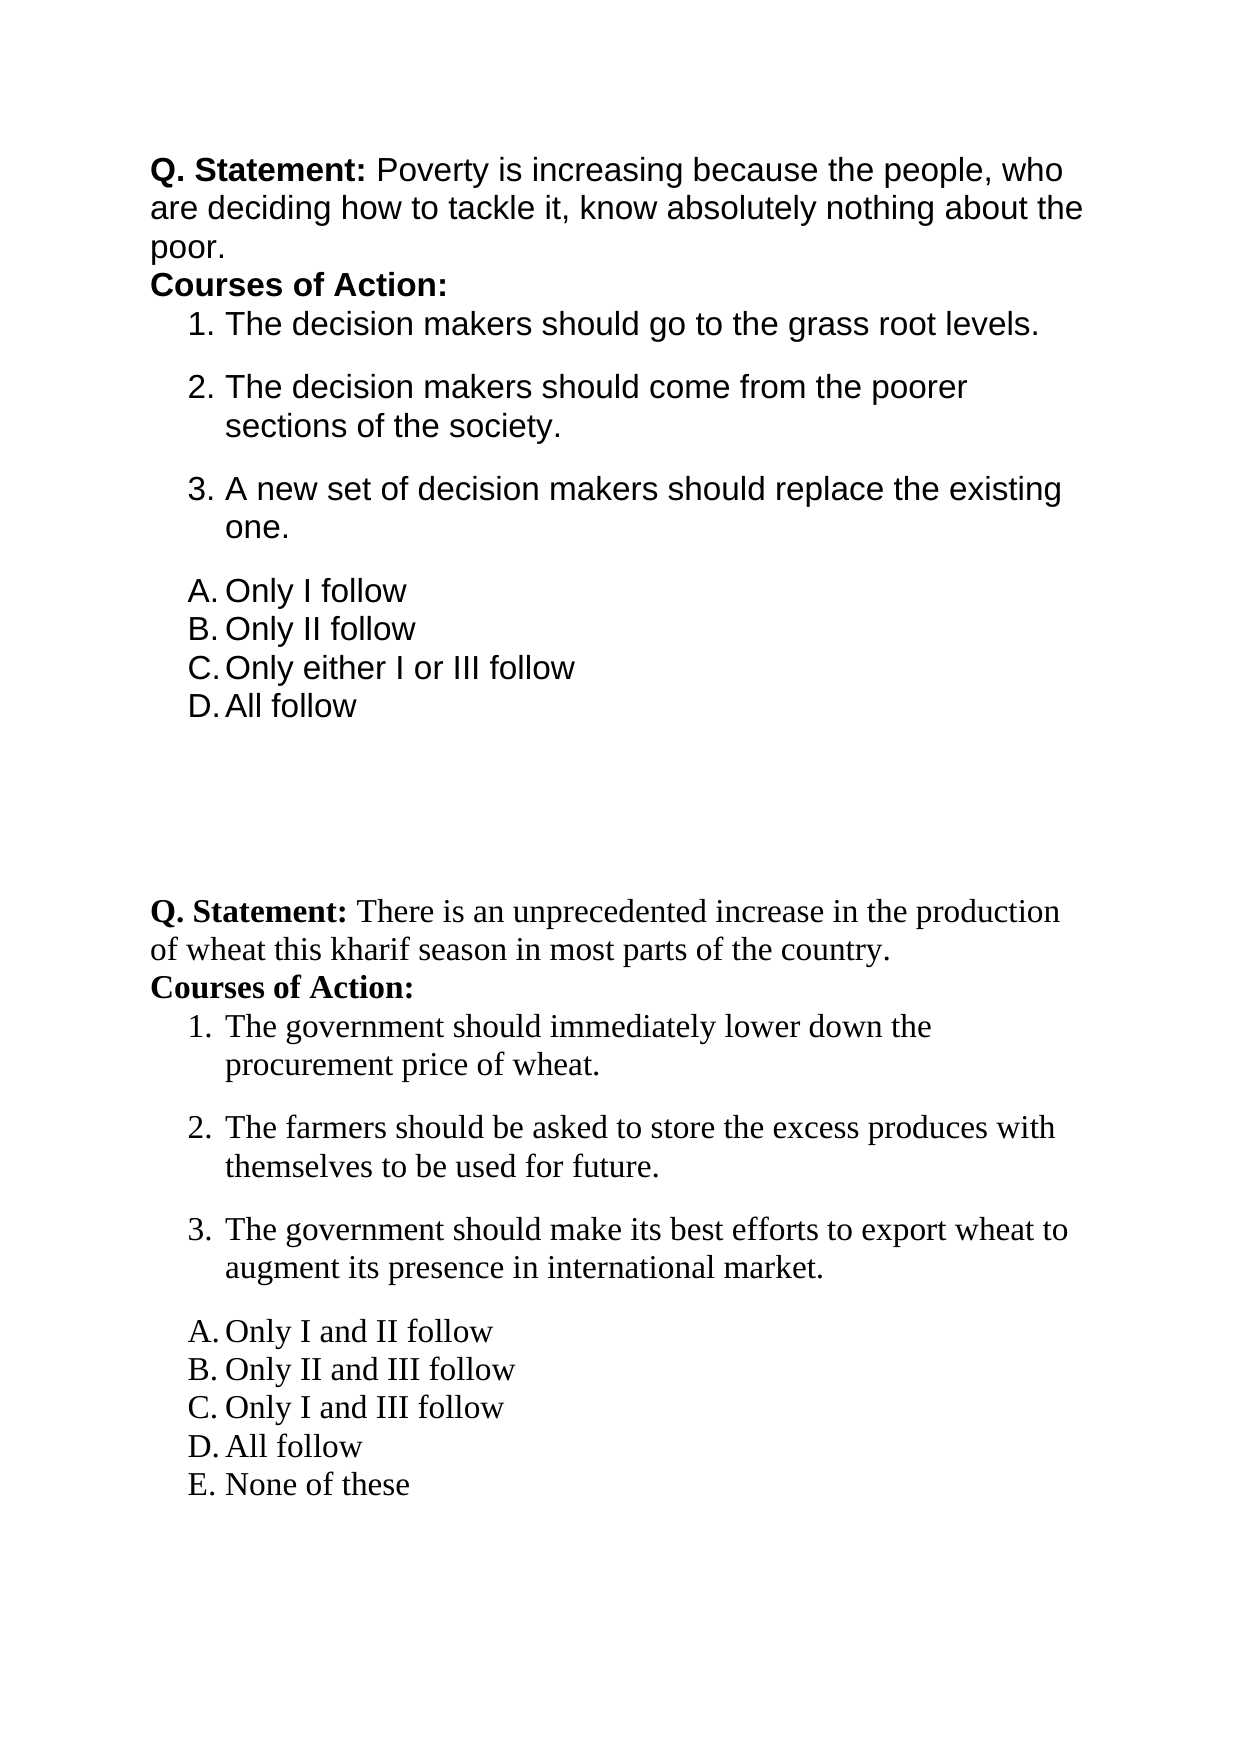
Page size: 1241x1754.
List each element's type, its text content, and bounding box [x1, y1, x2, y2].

list The decision makers should go to the grass root levels. [187, 304, 1090, 342]
list The government should make its best efforts to export wheat to augment its presence in international market. [187, 1209, 1090, 1286]
text Q. Statement: Poverty is increasing because the people, who are deciding how to tackle it, know absolutely nothing about the poor. [150, 150, 1090, 265]
list A new set of decision makers should replace the existing one. [187, 469, 1090, 546]
list Only I and II follow [187, 1311, 1090, 1349]
list Only I follow [187, 571, 1090, 609]
list Only II and III follow [187, 1349, 1090, 1388]
list The farmers should be asked to store the excess produces with themselves to be used for future. [187, 1108, 1090, 1184]
list All follow [187, 686, 1090, 725]
list All follow [187, 1426, 1090, 1464]
list Only I and III follow [187, 1388, 1090, 1426]
text Courses of Action: [150, 968, 1090, 1006]
text Q. Statement: There is an unprecedented increase in the production of wheat this kharif season in most parts of the country. [150, 891, 1090, 968]
text Courses of Action: [150, 265, 1090, 304]
list The government should immediately lower down the procurement price of wheat. [187, 1006, 1090, 1083]
list The decision makers should come from the poorer sections of the society. [187, 367, 1090, 444]
list None of these [187, 1464, 1090, 1503]
list Only II follow [187, 609, 1090, 648]
list Only either I or III follow [187, 648, 1090, 686]
